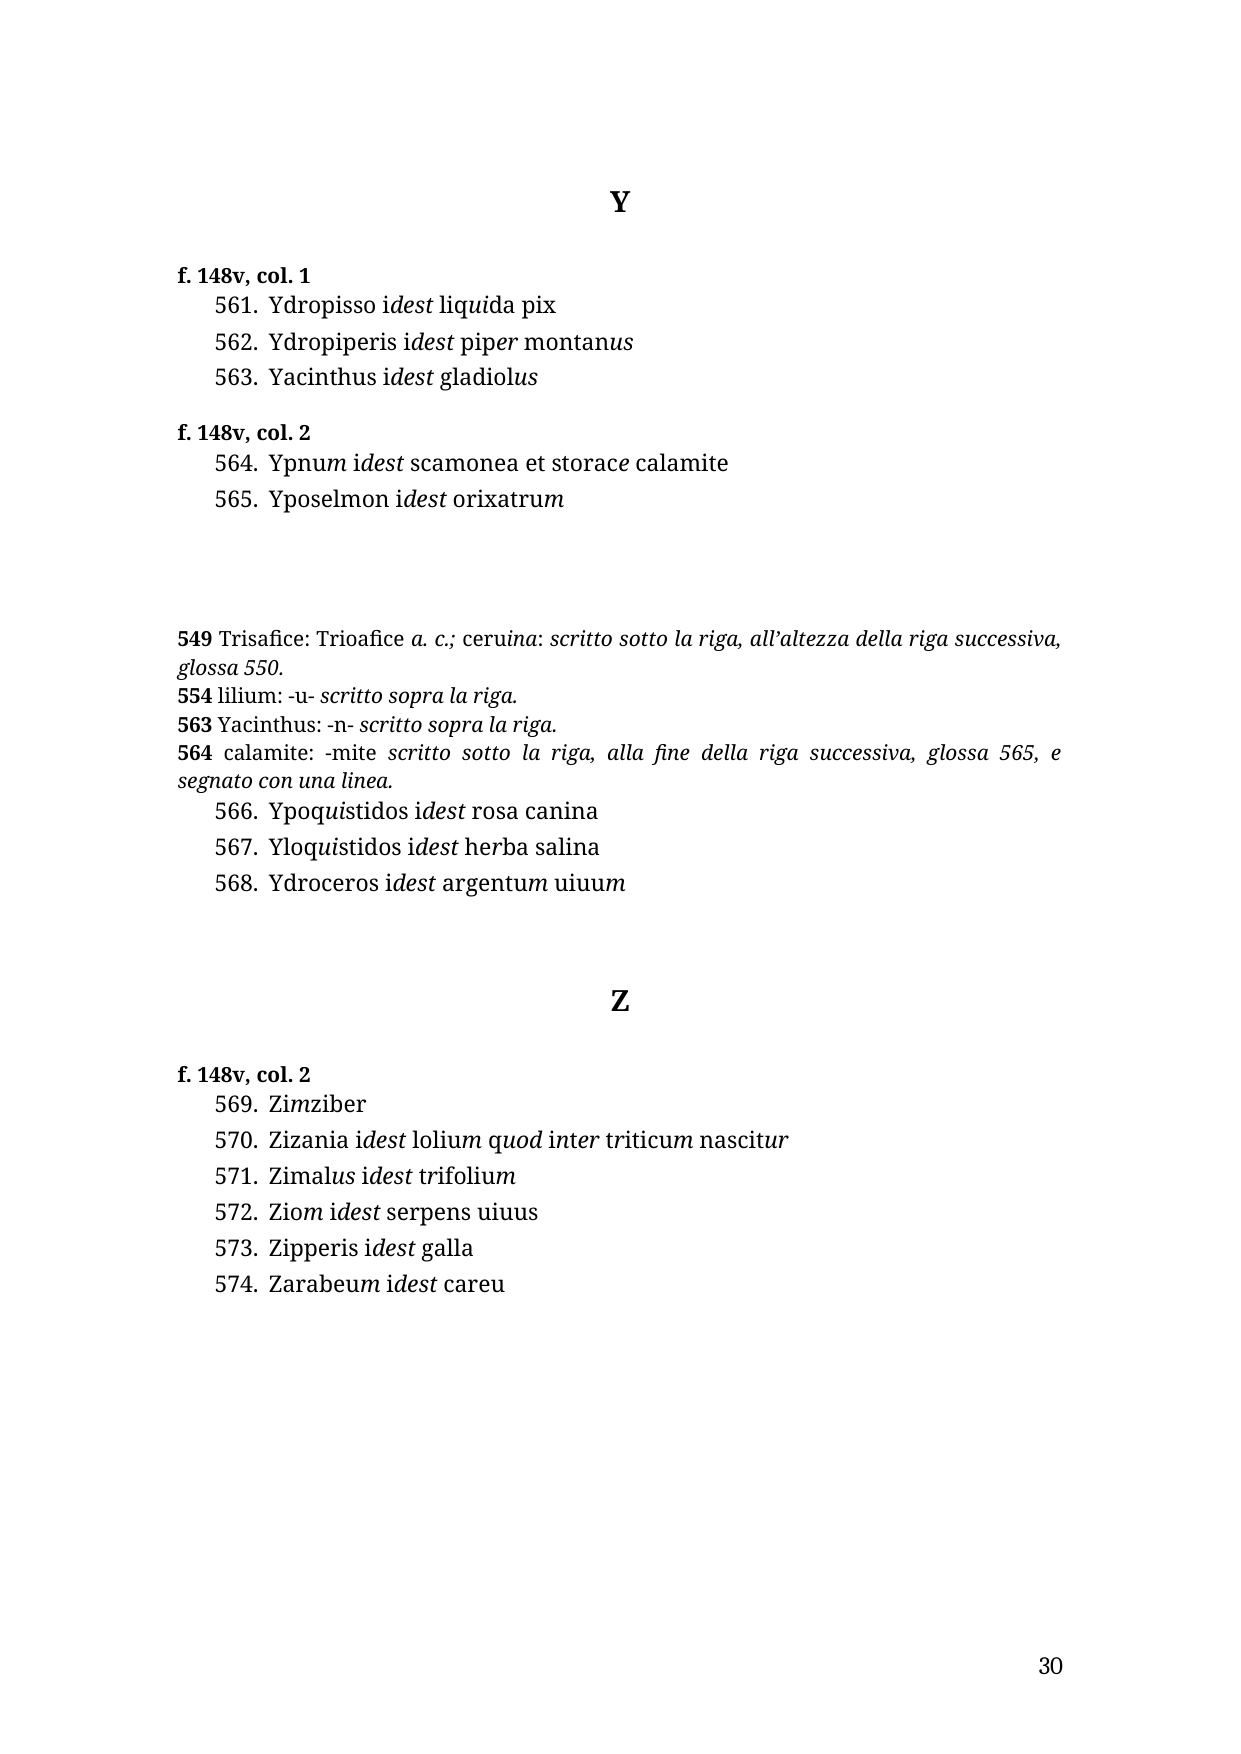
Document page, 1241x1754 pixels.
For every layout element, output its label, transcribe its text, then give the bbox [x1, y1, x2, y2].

list Yposelmon idest orixatrum [214, 482, 1063, 514]
list Zimziber [214, 1088, 1063, 1119]
list Zizania idest lolium quod inter triticum nascitur [214, 1124, 1063, 1156]
text f. 148v, col. 2 [177, 1060, 1063, 1088]
text 564 calamite: -mite scritto sotto la riga, alla fine della riga successiva, glossa 565, e segnato con una linea. [177, 738, 1063, 795]
list Ziom idest serpens uiuus [214, 1196, 1063, 1227]
list Ypoquistidos idest rosa canina [214, 795, 1063, 826]
list Zimalus idest trifolium [214, 1160, 1063, 1191]
text 554 lilium: -u- scritto sopra la riga. [177, 681, 1063, 710]
text 549 Trisafice: Trioafice a. c.; ceruina: scritto sotto la riga, all’altezza della riga successiva, glossa 550. [177, 624, 1063, 681]
text Y [177, 182, 1063, 221]
list Zipperis idest galla [214, 1232, 1063, 1263]
list Ypnum idest scamonea et storace calamite [214, 447, 1063, 478]
list Ydroceros idest argentum uiuum [214, 867, 1063, 898]
text Z [177, 981, 1063, 1020]
list Yacinthus idest gladiolus [214, 361, 1063, 393]
text f. 148v, col. 1 [177, 261, 1063, 289]
list Zarabeum idest careu [214, 1268, 1063, 1299]
list Ydropisso idest liquida pix [214, 289, 1063, 321]
text 563 Yacinthus: -n- scritto sopra la riga. [177, 710, 1063, 738]
list Yloquistidos idest herba salina [214, 831, 1063, 862]
text f. 148v, col. 2 [177, 418, 1063, 447]
list Ydropiperis idest piper montanus [214, 325, 1063, 357]
